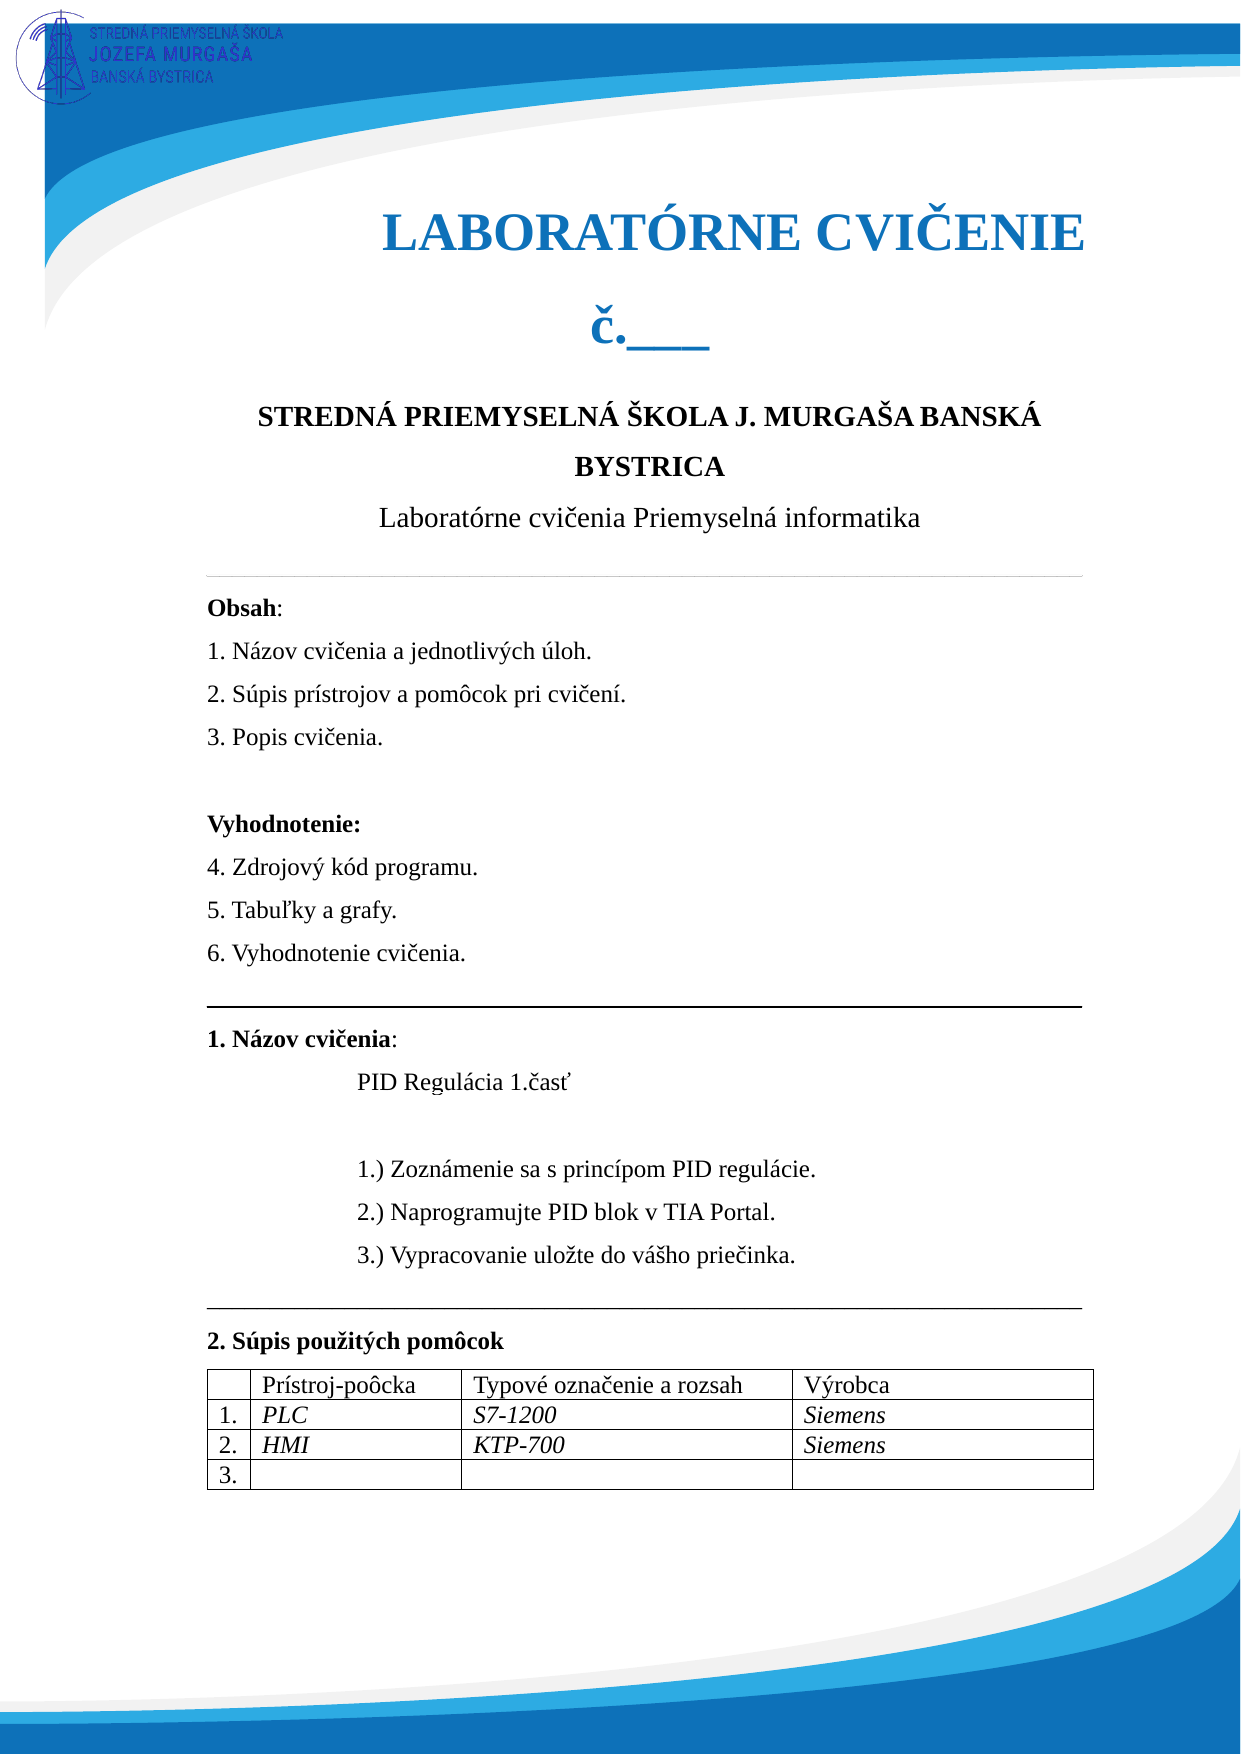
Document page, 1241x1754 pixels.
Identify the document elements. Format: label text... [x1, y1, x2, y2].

table_cell 2. [208, 1430, 250, 1459]
text ______________________________________________________________________ [207, 981, 1092, 1010]
text 1. Názov cvičenia a jednotlivých úloh. [207, 636, 1092, 665]
table_cell HMI [251, 1430, 461, 1459]
text Laboratórne cvičenia Priemyselná informatika [207, 500, 1092, 533]
text PID Regulácia 1.časť [282, 1067, 1092, 1096]
text 6. Vyhodnotenie cvičenia. [207, 938, 1092, 967]
table_cell KTP-700 [462, 1430, 792, 1459]
text 3.) Vypracovanie uložte do vášho priečinka. [282, 1240, 1092, 1269]
table_header Typové označenie a rozsah [462, 1370, 792, 1399]
picture [0, 0, 307, 122]
table_header [208, 1370, 250, 1399]
table_header Výrobca [793, 1370, 1093, 1399]
text 2.) Naprogramujte PID blok v TIA Portal. [282, 1197, 1092, 1226]
text 2. Súpis prístrojov a pomôcok pri cvičení. [207, 679, 1092, 708]
text 3. Popis cvičenia. [207, 722, 1092, 751]
text ______________________________________________________________________ [207, 550, 1092, 579]
table_cell 3. [208, 1460, 250, 1488]
text ______________________________________________________________________ [207, 1283, 1092, 1312]
text 1.) Zoznámenie sa s princípom PID regulácie. [282, 1154, 1092, 1182]
table_cell Siemens [793, 1400, 1093, 1429]
table_cell [251, 1460, 461, 1488]
text 2. Súpis použitých pomôcok [207, 1326, 1092, 1355]
text 1. Názov cvičenia: [207, 1024, 1092, 1053]
table_cell PLC [251, 1400, 461, 1429]
text Obsah: [207, 593, 1092, 622]
table_cell [462, 1460, 792, 1488]
text 4. Zdrojový kód programu. [207, 852, 1092, 881]
table_cell S7-1200 [462, 1400, 792, 1429]
text LABORATÓRNE CVIČENIE č.___ [207, 200, 1092, 355]
table_cell Siemens [793, 1430, 1093, 1459]
text Vyhodnotenie: [207, 809, 1092, 837]
table_cell 1. [208, 1400, 250, 1429]
table_header Prístroj-poôcka [251, 1370, 461, 1399]
text STREDNÁ PRIEMYSELNÁ ŠKOLA J. MURGAŠA BANSKÁ BYSTRICA [207, 399, 1092, 483]
text 5. Tabuľky a grafy. [207, 895, 1092, 924]
table_cell [793, 1460, 1093, 1488]
